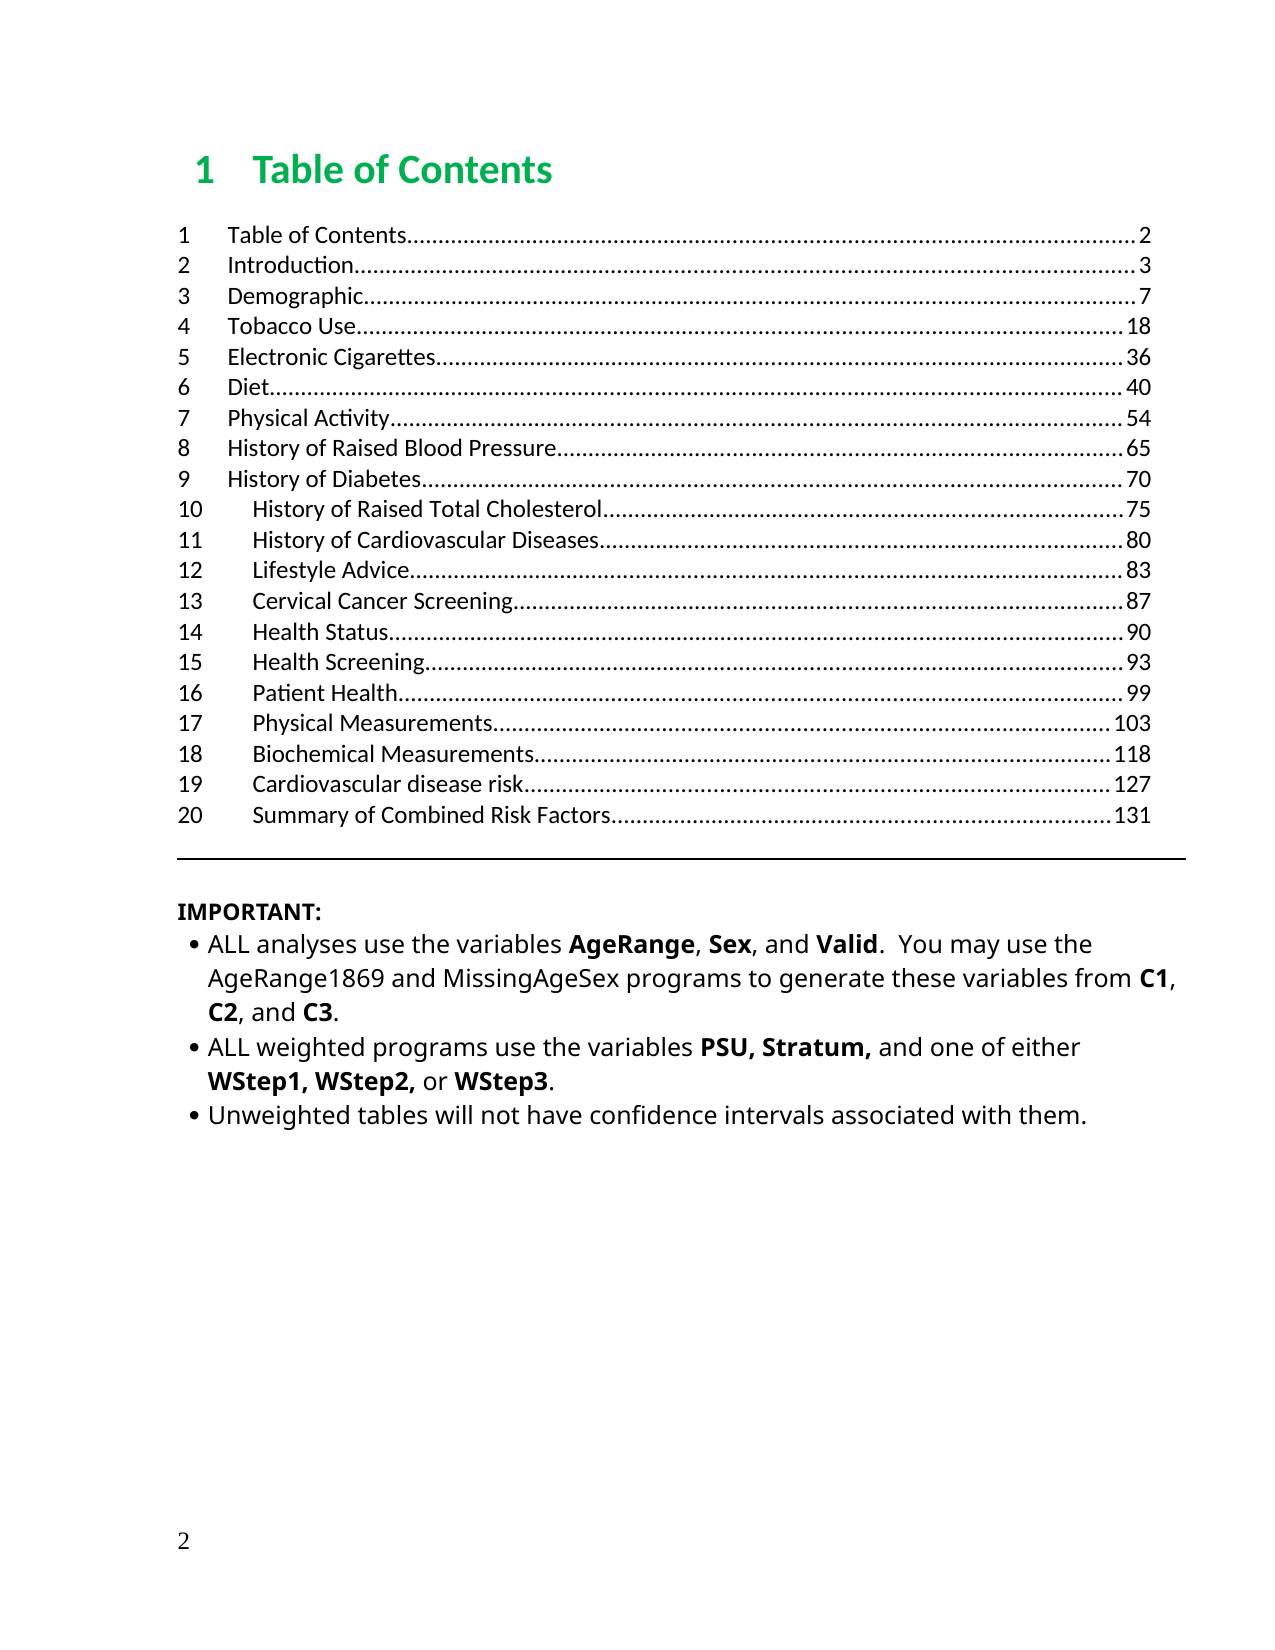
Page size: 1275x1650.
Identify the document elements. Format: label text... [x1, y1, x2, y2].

text 18 Biochemical Measurements 118 [177, 738, 1186, 768]
text 12 Lifestyle Advice 83 [177, 555, 1186, 585]
text ALL weighted programs use the variables PSU, Stratum, and one of either WStep1, WStep2, or WStep3. [190, 1029, 1186, 1097]
text 11 History of Cardiovascular Diseases 80 [177, 524, 1186, 555]
text 4 Tobacco Use 18 [177, 311, 1186, 341]
text 16 Patient Health 99 [177, 677, 1186, 707]
text 3 Demographic 7 [177, 280, 1186, 311]
text ALL analyses use the variables AgeRange, Sex, and Valid. You may use the AgeRange1869 and MissingAgeSex programs to generate these variables from C1, C2, and C3. [190, 927, 1186, 1029]
text 10 History of Raised Total Cholesterol 75 [177, 494, 1186, 524]
text IMPORTANT: [177, 896, 1186, 927]
text 15 Health Screening 93 [177, 646, 1186, 677]
text 9 History of Diabetes 70 [177, 463, 1186, 494]
text 19 Cardiovascular disease risk 127 [177, 768, 1186, 799]
text 7 Physical Activity 54 [177, 402, 1186, 433]
text 5 Electronic Cigarettes 36 [177, 341, 1186, 372]
text 20 Summary of Combined Risk Factors 131 [177, 799, 1186, 829]
text 13 Cervical Cancer Screening 87 [177, 585, 1186, 616]
text 14 Health Status 90 [177, 616, 1186, 646]
subtitle Table of Contents [215, 143, 1186, 194]
text 8 History of Raised Blood Pressure 65 [177, 433, 1186, 463]
text 6 Diet 40 [177, 372, 1186, 402]
text Unweighted tables will not have confidence intervals associated with them. [190, 1097, 1186, 1131]
text 17 Physical Measurements 103 [177, 707, 1186, 738]
text 1 Table of Contents 2 [177, 219, 1186, 249]
text 2 Introduction 3 [177, 249, 1186, 280]
